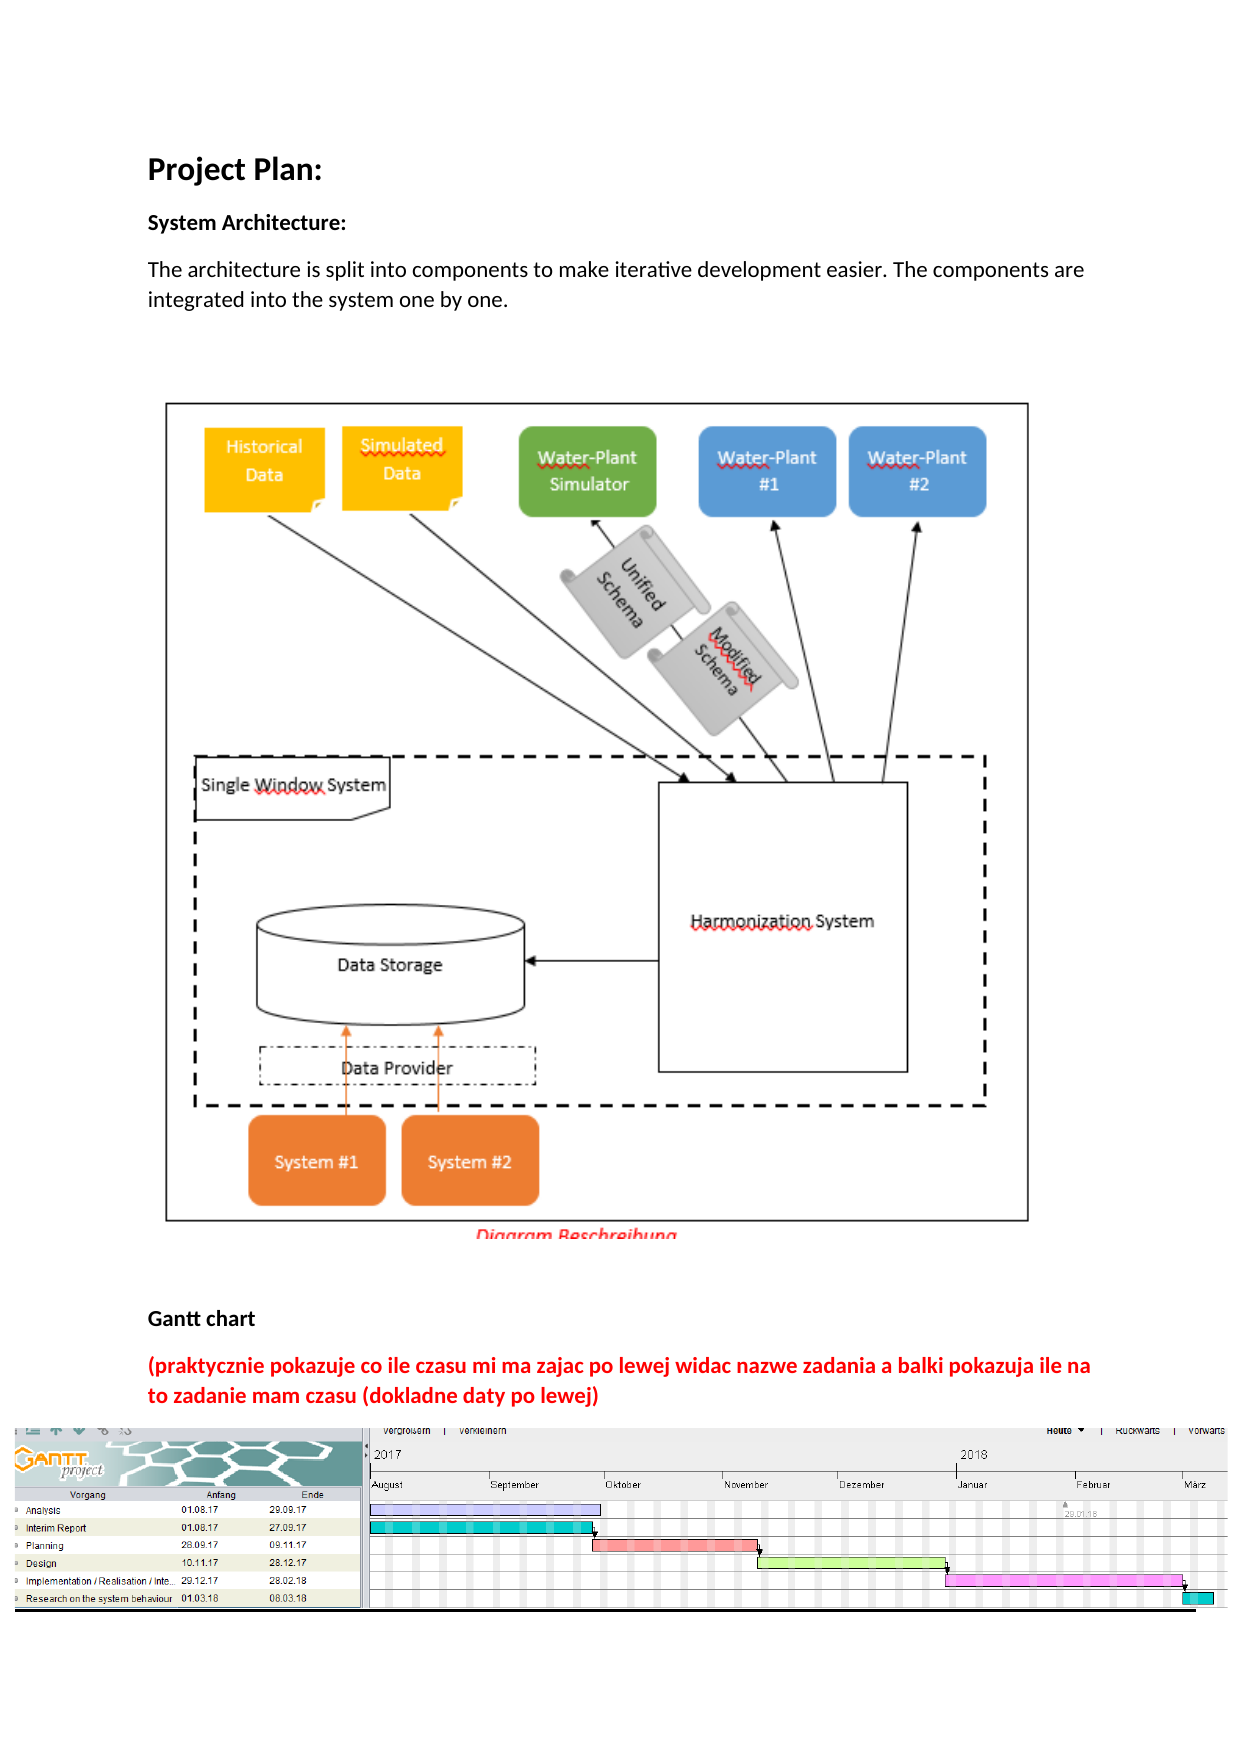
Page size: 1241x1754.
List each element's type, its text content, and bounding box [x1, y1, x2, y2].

text (praktycznie pokazuje co ile czasu mi ma zajac po lewej widac nazwe zadania a balki pokazuja ile na to zadanie mam czasu (dokladne daty po lewej) [148, 1351, 1093, 1409]
text Project Plan: [148, 148, 1093, 188]
picture [14, 1428, 1228, 1608]
text System Architecture: [148, 208, 1093, 236]
text The architecture is split into components to make iterative development easier. The components are integrated into the system one by one. [148, 255, 1093, 313]
text Gantt chart [148, 1304, 1093, 1332]
picture [147, 379, 1054, 1239]
